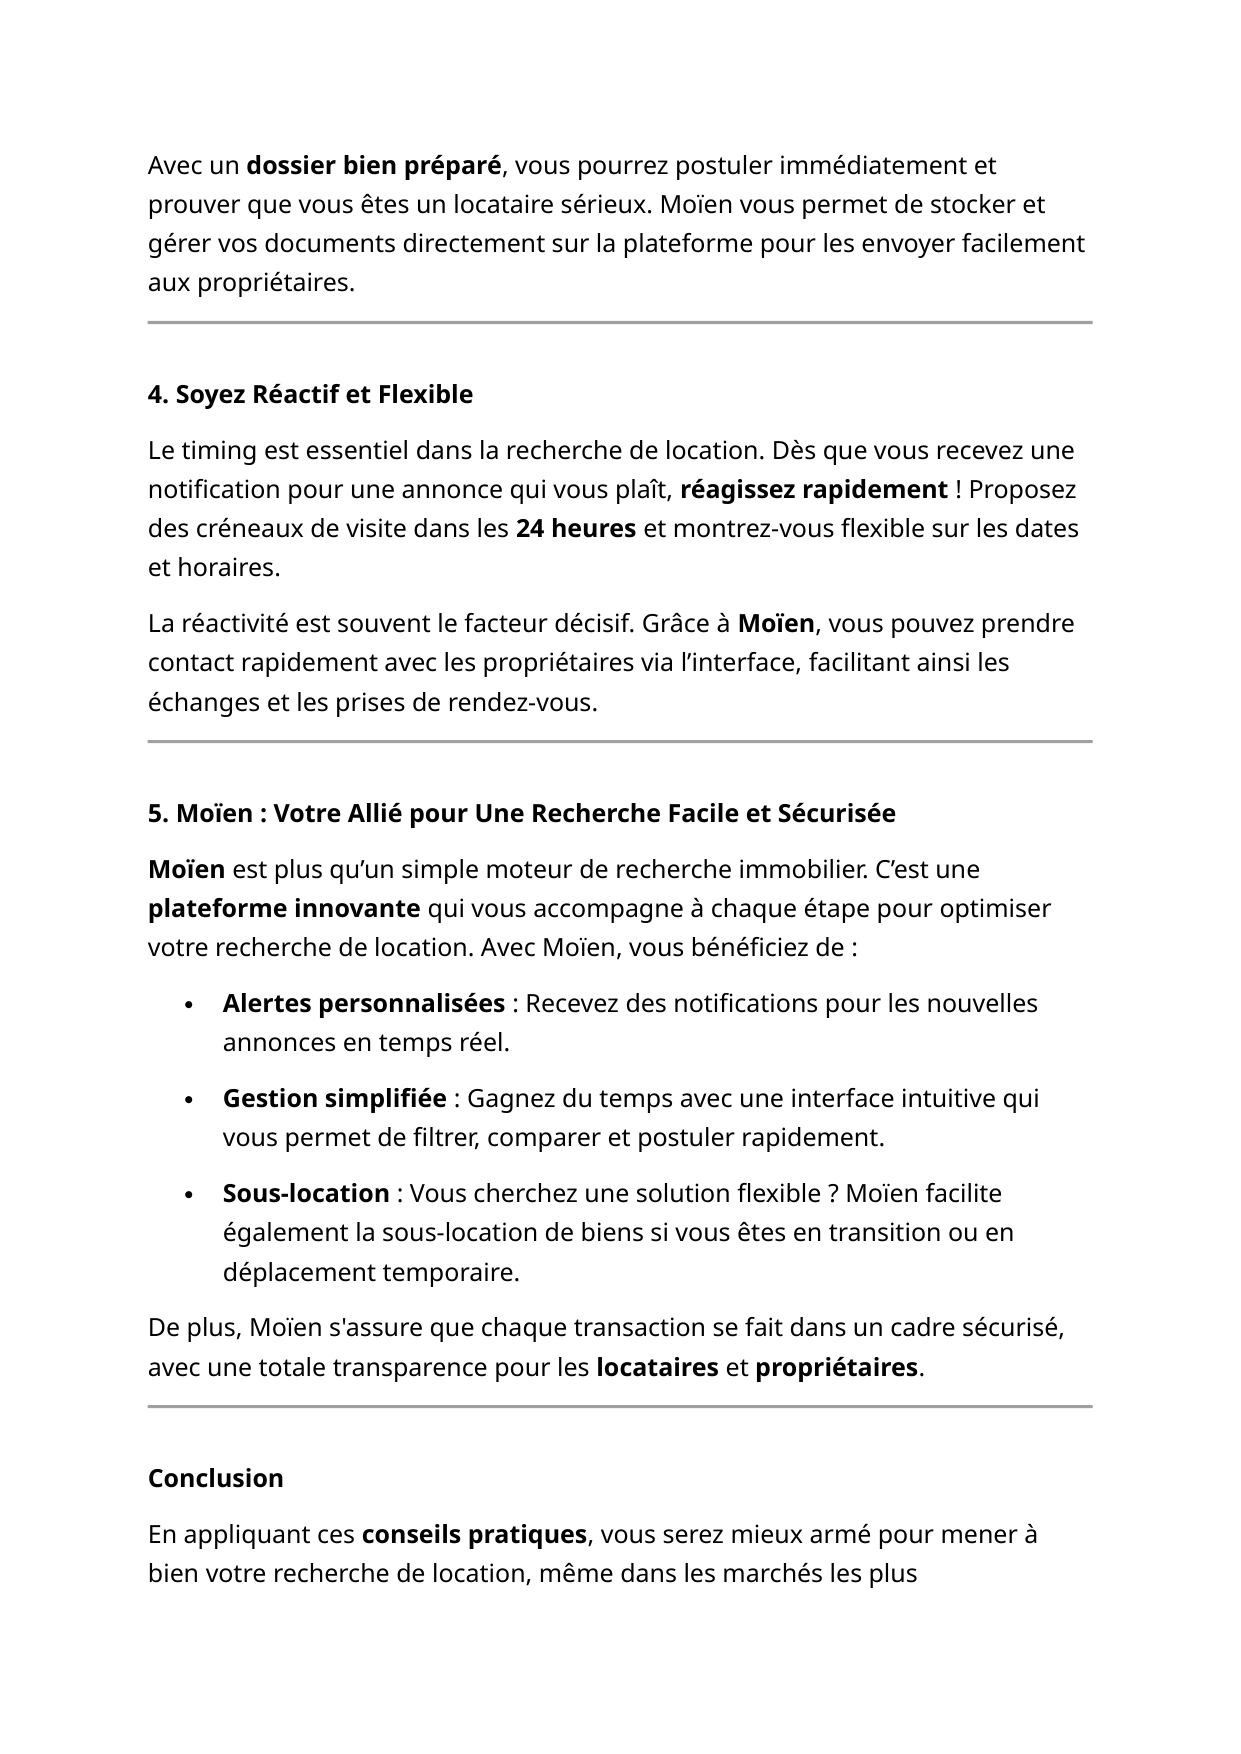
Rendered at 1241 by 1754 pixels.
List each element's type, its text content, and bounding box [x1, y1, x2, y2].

text 5. Moïen : Votre Allié pour Une Recherche Facile et Sécurisée [148, 796, 1093, 830]
list Sous-location : Vous cherchez une solution flexible ? Moïen facilite également la sous-location de biens si vous êtes en transition ou en déplacement temporaire. [185, 1176, 1093, 1288]
text La réactivité est souvent le facteur décisif. Grâce à Moïen, vous pouvez prendre contact rapidement avec les propriétaires via l’interface, facilitant ainsi les échanges et les prises de rendez-vous. [148, 606, 1093, 718]
text Conclusion [148, 1461, 1093, 1495]
list Alertes personnalisées : Recevez des notifications pour les nouvelles annonces en temps réel. [185, 986, 1093, 1059]
list Gestion simplifiée : Gagnez du temps avec une interface intuitive qui vous permet de filtrer, comparer et postuler rapidement. [185, 1081, 1093, 1154]
text De plus, Moïen s'assure que chaque transaction se fait dans un cadre sécurisé, avec une totale transparence pour les locataires et propriétaires. [148, 1310, 1093, 1383]
text Le timing est essentiel dans la recherche de location. Dès que vous recevez une notification pour une annonce qui vous plaît, réagissez rapidement ! Proposez des créneaux de visite dans les 24 heures et montrez-vous flexible sur les dates et horaires. [148, 433, 1093, 584]
text Moïen est plus qu’un simple moteur de recherche immobilier. C’est une plateforme innovante qui vous accompagne à chaque étape pour optimiser votre recherche de location. Avec Moïen, vous bénéficiez de : [148, 852, 1093, 964]
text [148, 1517, 1093, 1590]
text Avec un dossier bien préparé, vous pourrez postuler immédiatement et prouver que vous êtes un locataire sérieux. Moïen vous permet de stocker et gérer vos documents directement sur la plateforme pour les envoyer facilement aux propriétaires. [148, 148, 1093, 299]
text 4. Soyez Réactif et Flexible [148, 377, 1093, 411]
